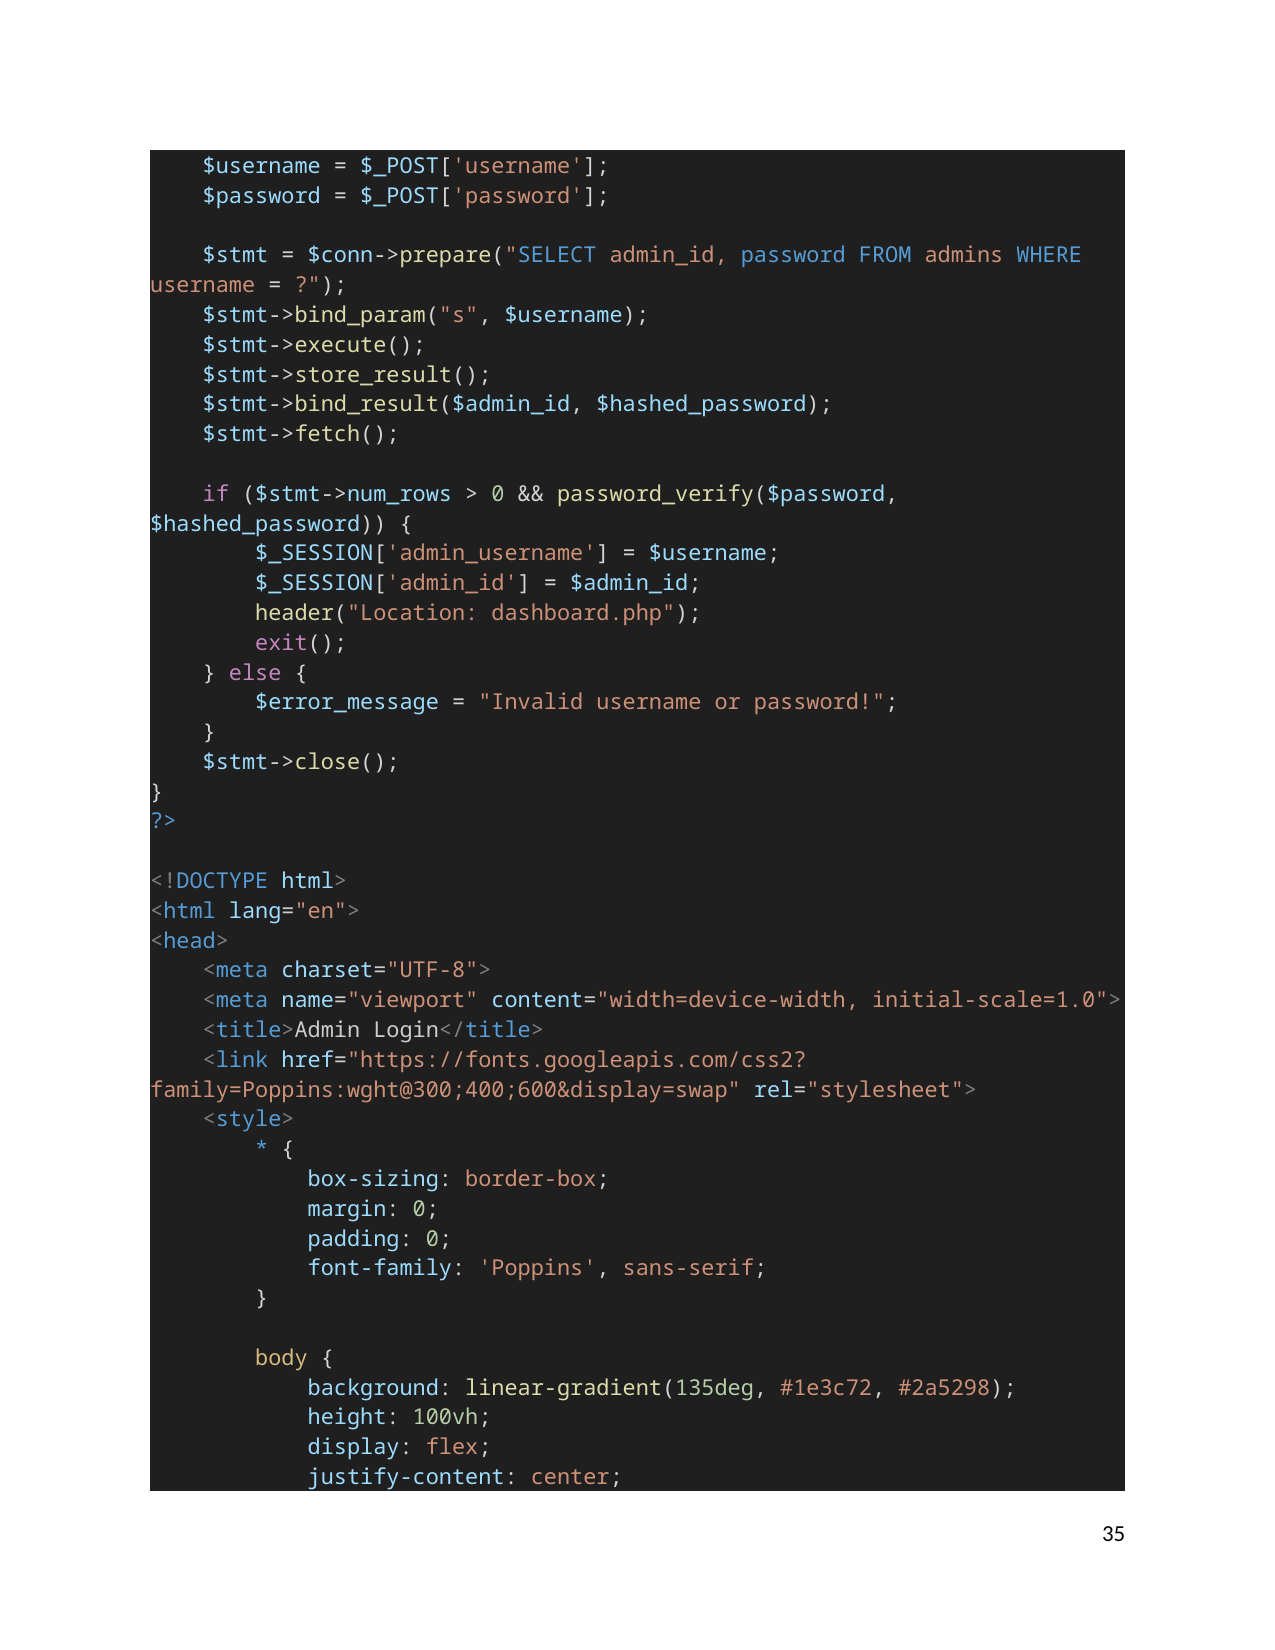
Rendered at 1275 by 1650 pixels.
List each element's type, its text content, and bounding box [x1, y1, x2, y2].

text justify-content: center; [150, 1461, 1125, 1491]
text <!DOCTYPE html> [150, 865, 1125, 895]
text <title>Admin Login</title> [150, 1014, 1125, 1044]
text * { [150, 1133, 1125, 1163]
text background: linear-gradient(135deg, #1e3c72, #2a5298); [150, 1371, 1125, 1401]
text header("Location: dashboard.php"); [150, 597, 1125, 627]
text <meta charset="UTF-8"> [150, 954, 1125, 984]
text $username = $_POST['username']; [150, 150, 1125, 180]
text <head> [150, 924, 1125, 954]
text exit(); [150, 627, 1125, 656]
text } [150, 776, 1125, 805]
text $stmt->close(); [150, 746, 1125, 776]
text } [150, 716, 1125, 746]
text height: 100vh; [150, 1401, 1125, 1431]
text $stmt->store_result(); [150, 358, 1125, 388]
text $_SESSION['admin_username'] = $username; [150, 537, 1125, 567]
text $error_message = "Invalid username or password!"; [150, 686, 1125, 716]
text <html lang="en"> [150, 895, 1125, 924]
text margin: 0; [150, 1193, 1125, 1222]
text body { [150, 1342, 1125, 1371]
text $stmt->bind_result($admin_id, $hashed_password); [150, 388, 1125, 418]
text $stmt = $conn->prepare("SELECT admin_id, password FROM admins WHERE username = ?"); [150, 239, 1125, 299]
text } else { [150, 656, 1125, 686]
text $stmt->execute(); [150, 329, 1125, 358]
text $_SESSION['admin_id'] = $admin_id; [150, 567, 1125, 597]
text font-family: 'Poppins', sans-serif; [150, 1252, 1125, 1282]
text $stmt->bind_param("s", $username); [150, 299, 1125, 329]
text } [150, 1282, 1125, 1312]
text ?> [150, 805, 1125, 835]
text if ($stmt->num_rows > 0 && password_verify($password, $hashed_password)) { [150, 478, 1125, 537]
text <link href="https://fonts.googleapis.com/css2?family=Poppins:wght@300;400;600&display=swap" rel="stylesheet"> [150, 1044, 1125, 1103]
text <meta name="viewport" content="width=device-width, initial-scale=1.0"> [150, 984, 1125, 1014]
text $password = $_POST['password']; [150, 180, 1125, 209]
text box-sizing: border-box; [150, 1163, 1125, 1193]
text $stmt->fetch(); [150, 418, 1125, 448]
text display: flex; [150, 1431, 1125, 1461]
text <style> [150, 1103, 1125, 1133]
text padding: 0; [150, 1222, 1125, 1252]
